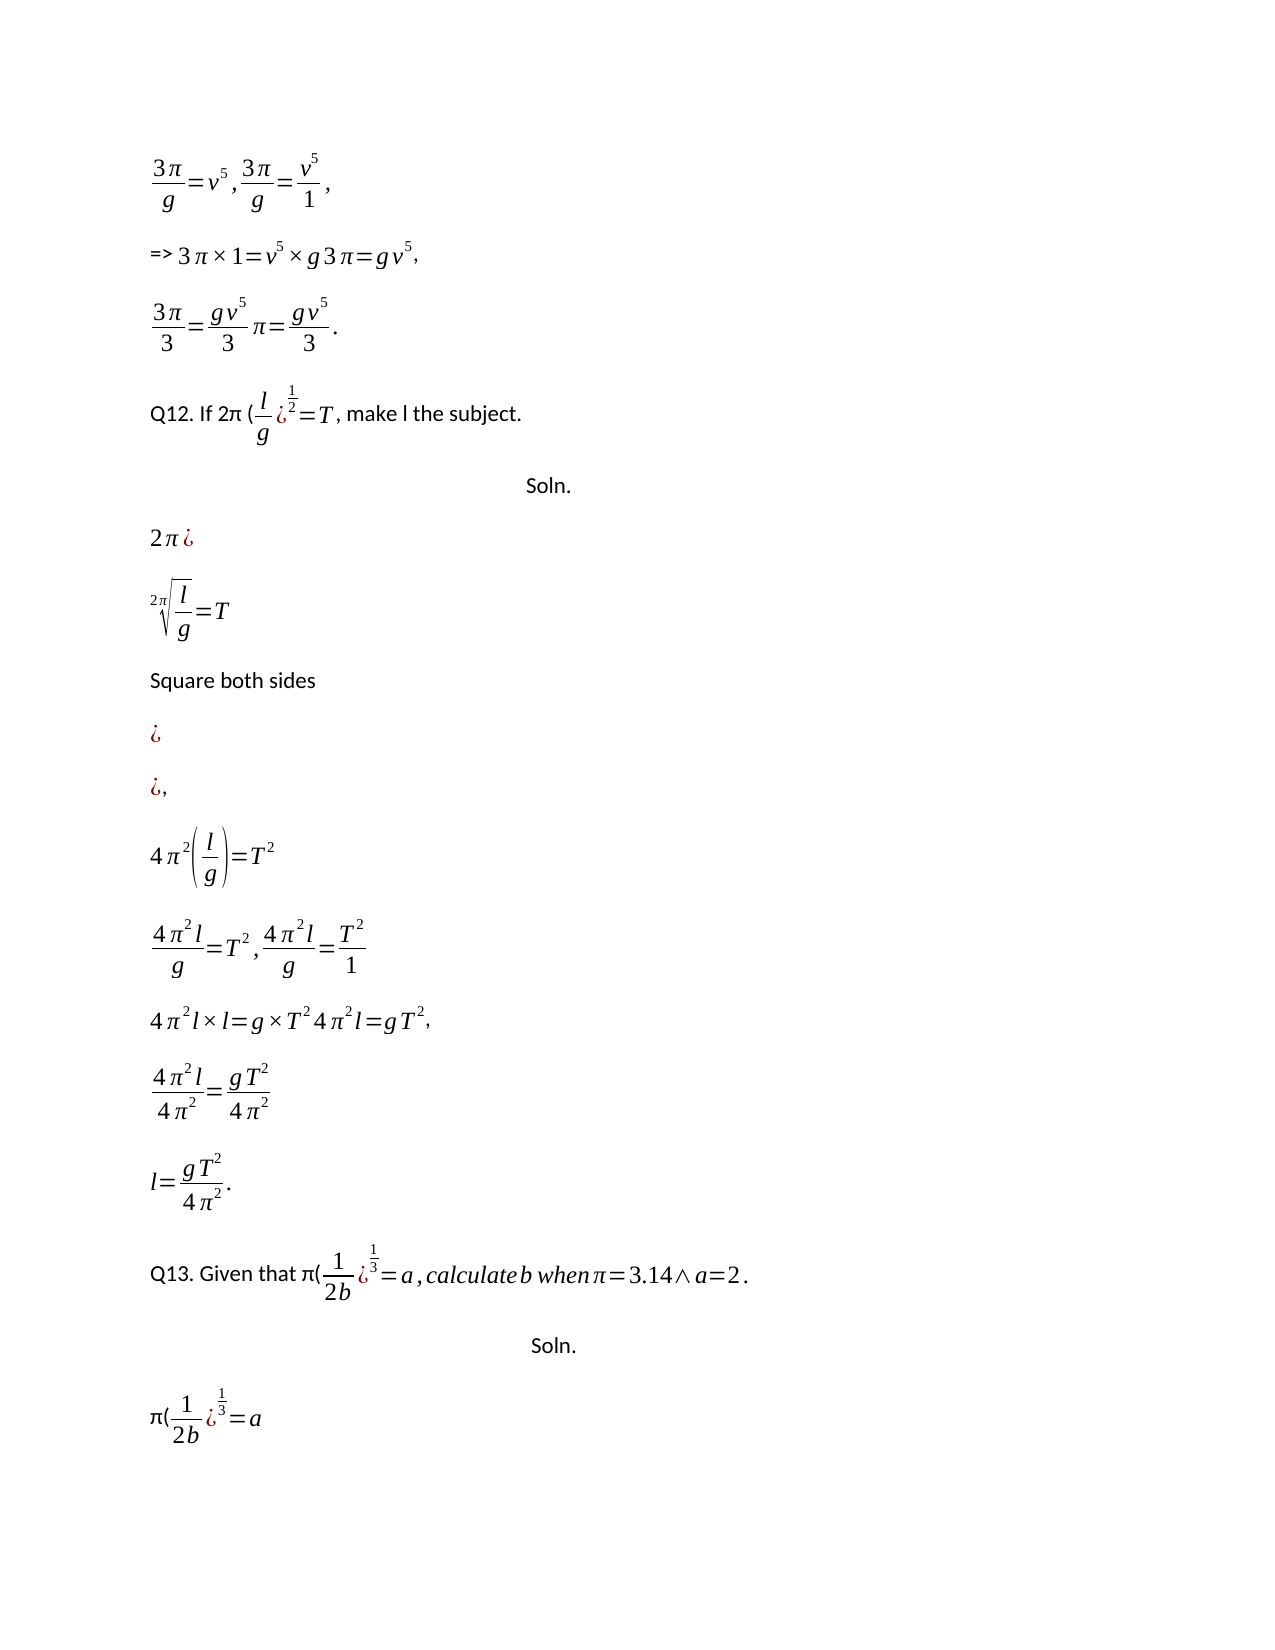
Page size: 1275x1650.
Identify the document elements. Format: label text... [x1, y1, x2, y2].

text => , [150, 237, 1125, 269]
text Soln. [150, 1331, 1125, 1359]
text Q12. If 2π (, make l the subject. [150, 381, 1125, 446]
text , [150, 772, 1125, 800]
text π( [150, 1384, 1125, 1449]
text Square both sides [150, 666, 1125, 694]
text Q13. Given that π( [150, 1241, 1125, 1306]
text , [150, 1003, 1125, 1034]
text Soln. [150, 471, 1125, 499]
